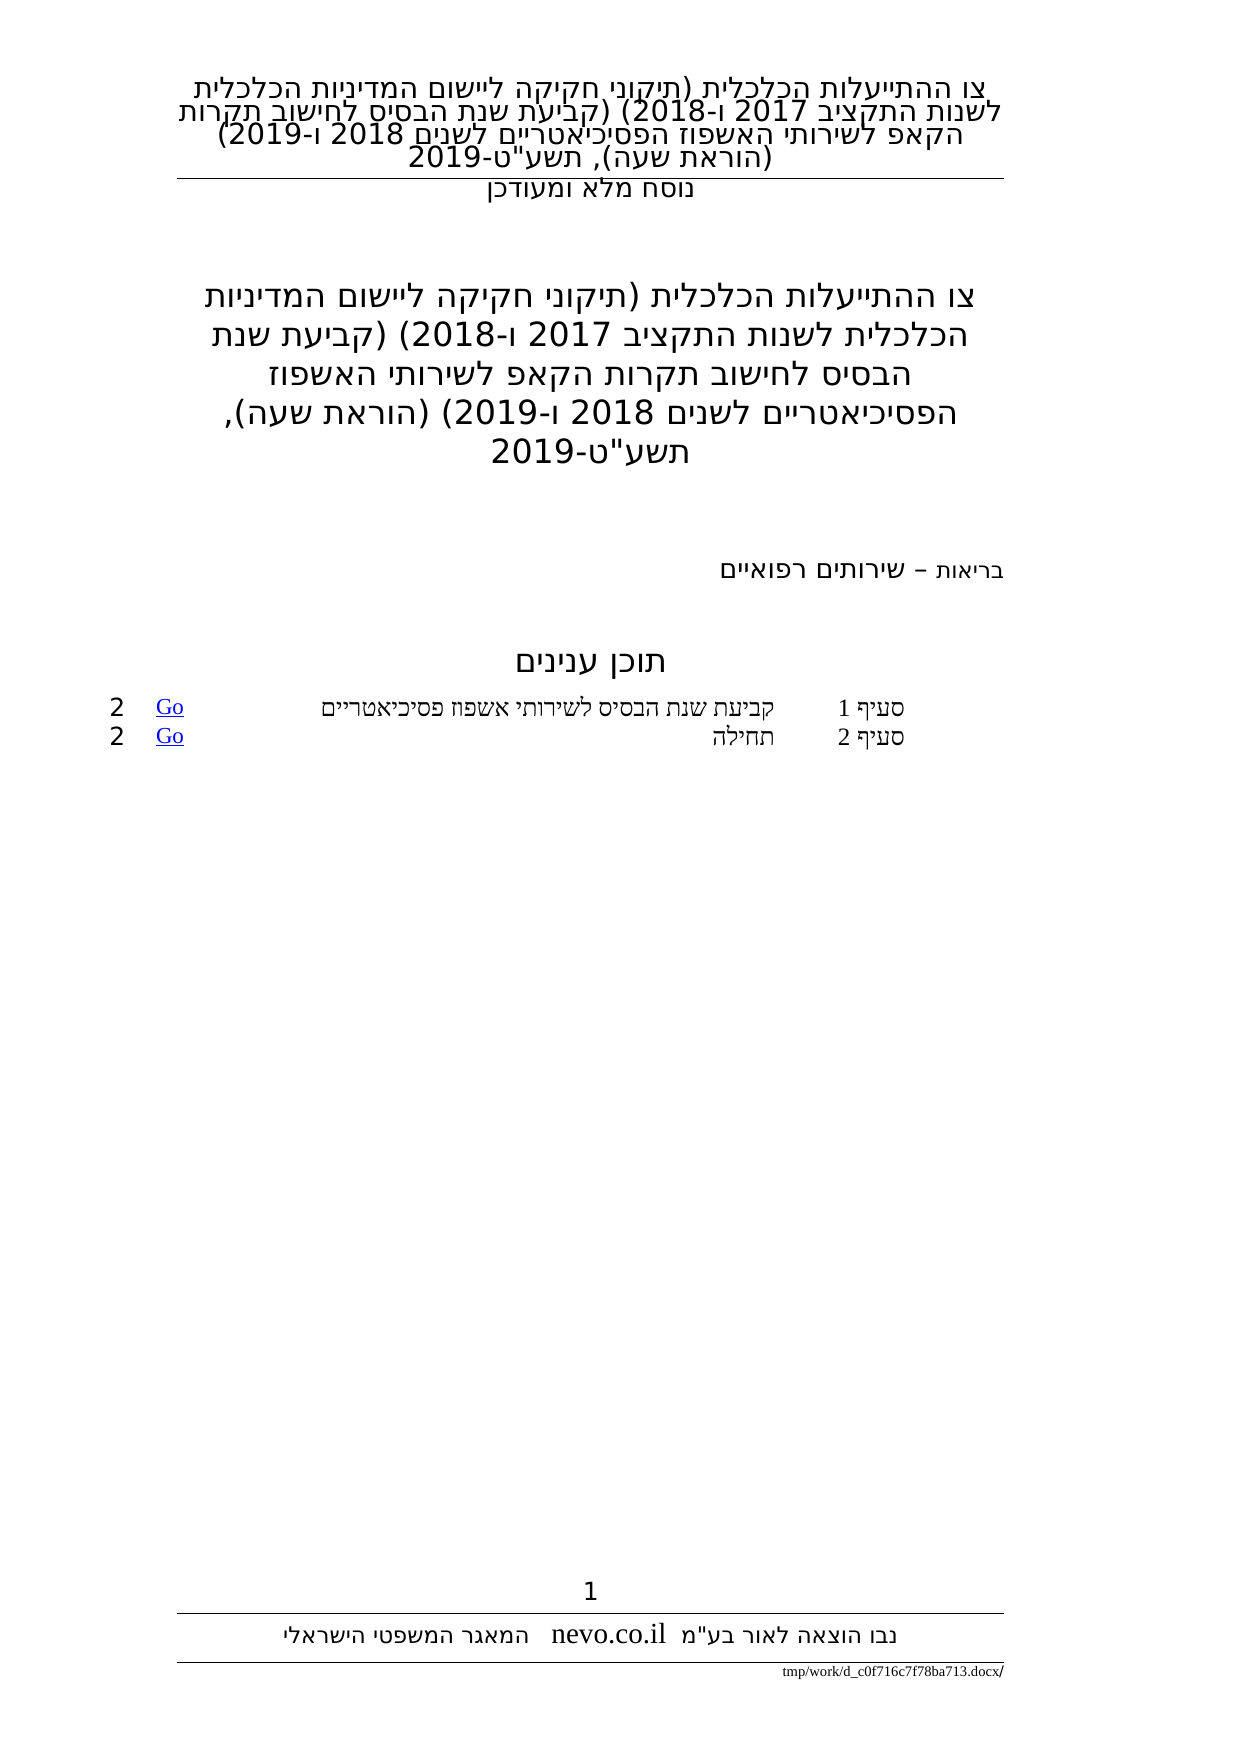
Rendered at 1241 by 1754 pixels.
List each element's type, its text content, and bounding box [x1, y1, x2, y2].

table_cell סעיף 2 [786, 722, 916, 751]
text צו ההתייעלות הכלכלית (תיקוני חקיקה ליישום המדיניות הכלכלית לשנות התקציב 2017 ו-2018) (קביעת שנת הבסיס לחישוב תקרות הקאפ לשירותי האשפוז הפסיכיאטריים לשנים 2018 ו-2019) (הוראת שעה), תשע"ט-2019 [177, 277, 1004, 471]
table_header סעיף 1 [786, 693, 916, 722]
text תוכן ענינים [177, 641, 1004, 680]
table_header קביעת שנת הבסיס לשירותי אשפוז פסיכיאטריים [195, 693, 786, 722]
table_header Go [136, 693, 195, 722]
table_cell Go [136, 722, 195, 751]
table_cell תחילה [195, 722, 786, 751]
table_header 2 [48, 693, 136, 722]
text בריאות – שירותים רפואיים [59, 554, 1004, 585]
table_cell 2 [48, 722, 136, 751]
